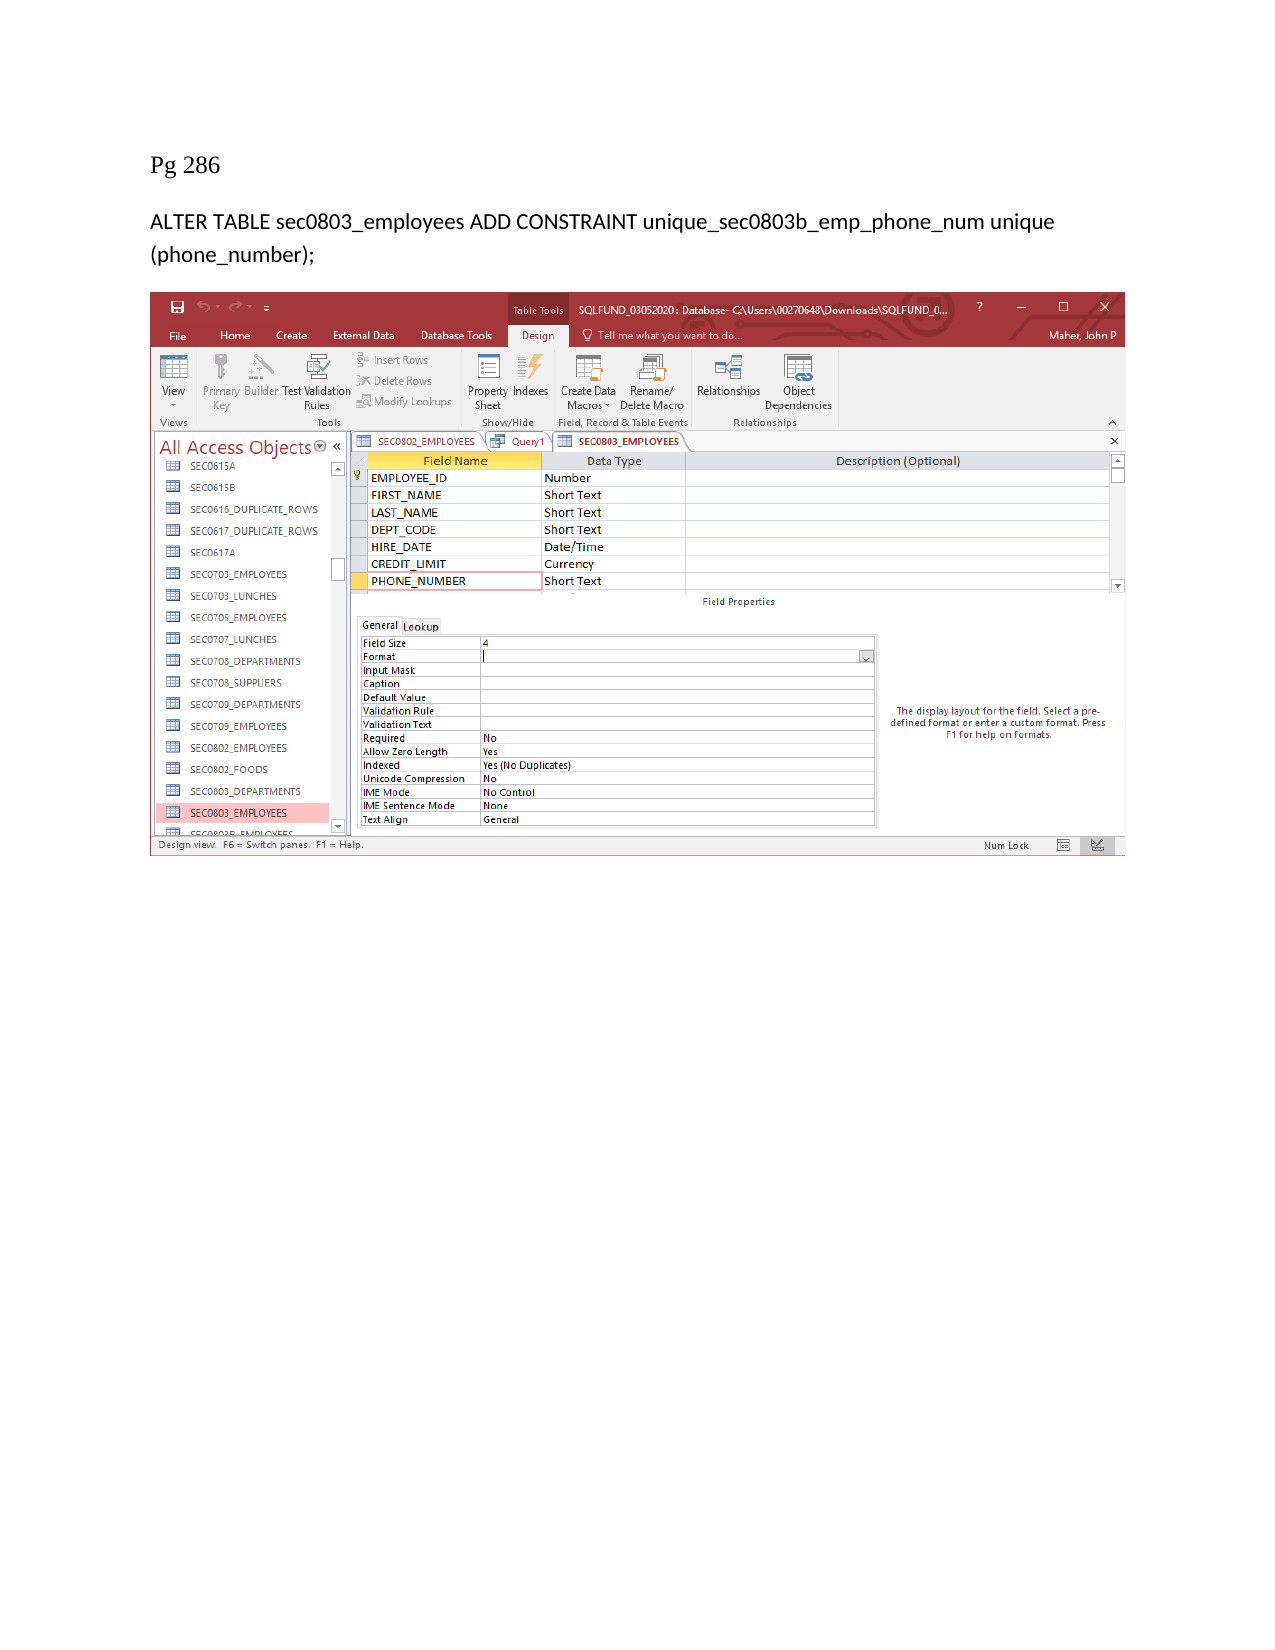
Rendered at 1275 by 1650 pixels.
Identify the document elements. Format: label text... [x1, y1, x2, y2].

picture [150, 292, 1125, 856]
text ALTER TABLE sec0803_employees ADD CONSTRAINT unique_sec0803b_emp_phone_num unique (phone_number); [150, 207, 1125, 268]
text Pg 286 [150, 150, 1125, 179]
